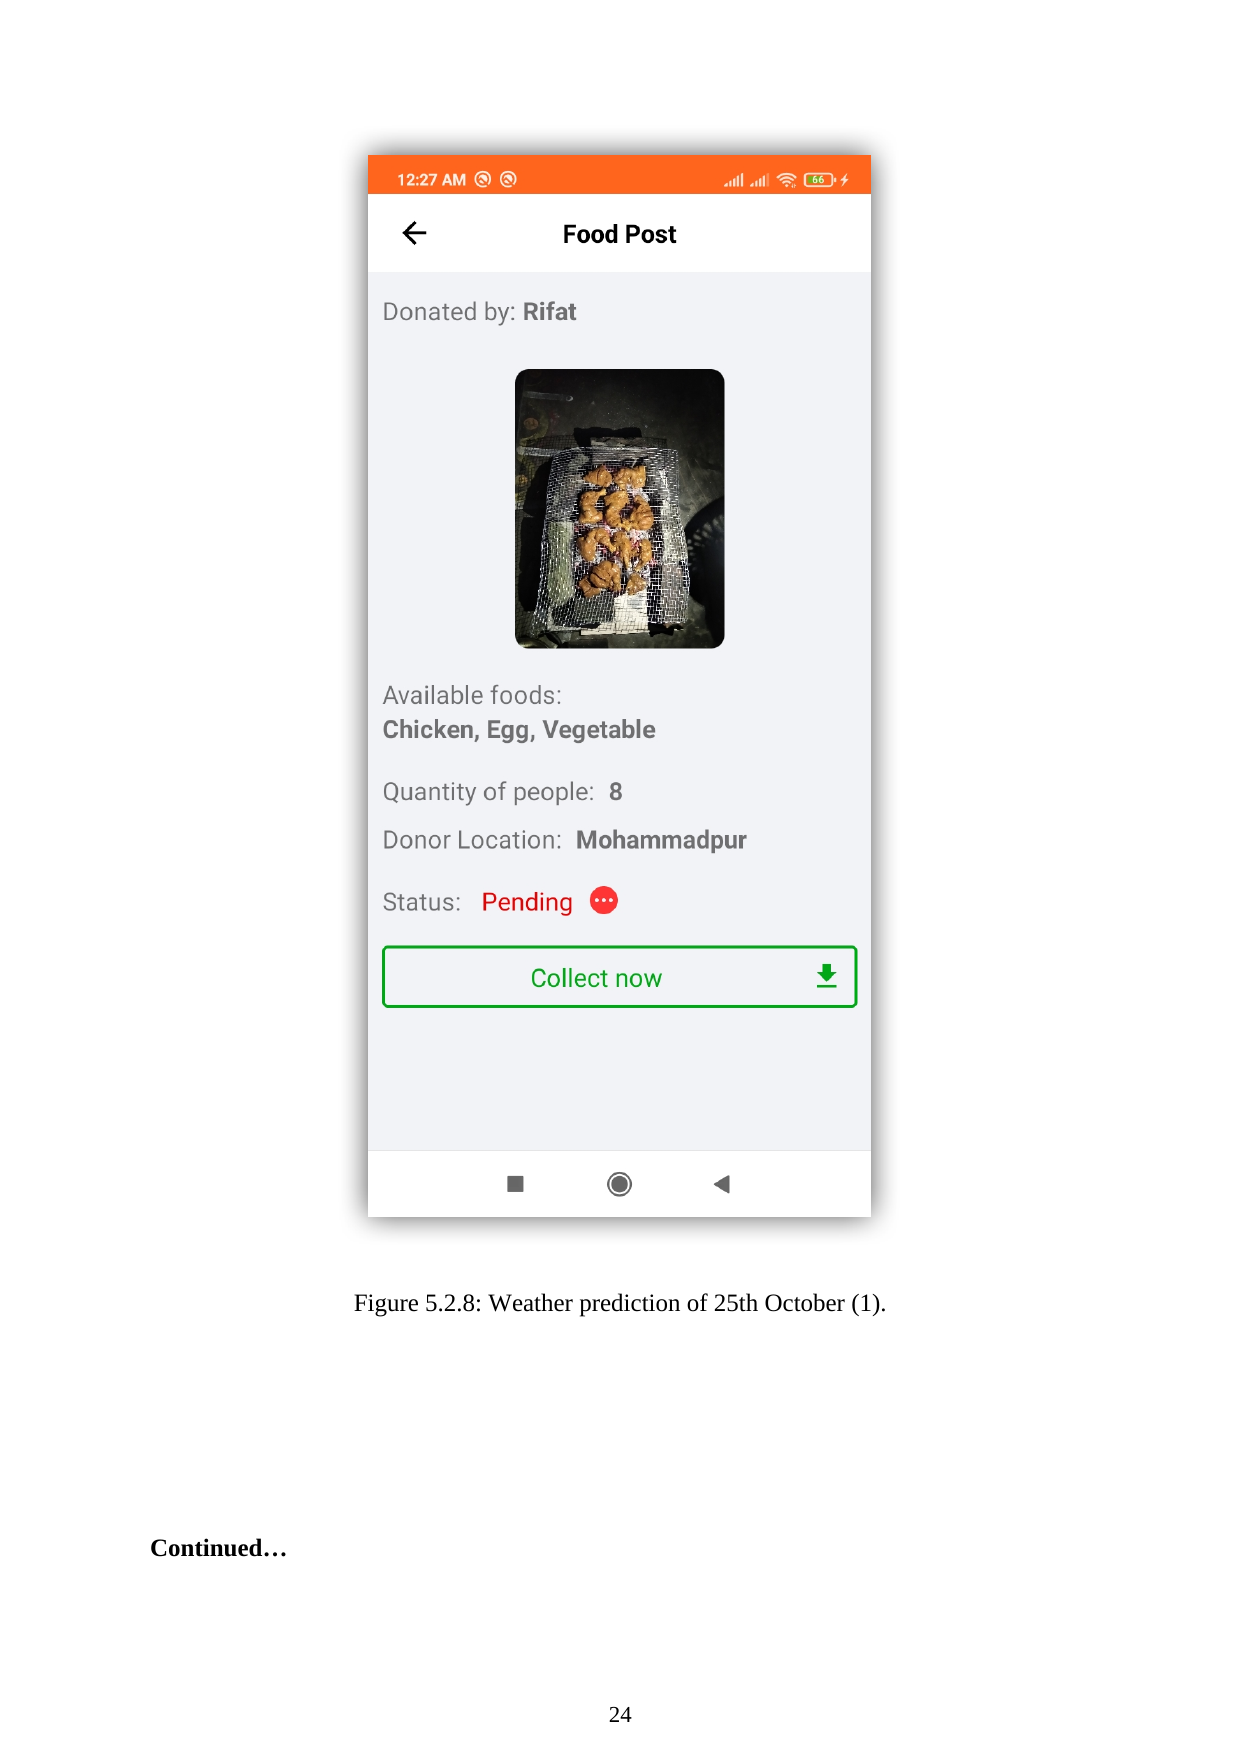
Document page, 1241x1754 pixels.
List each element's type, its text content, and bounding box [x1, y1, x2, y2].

picture [368, 155, 871, 1217]
text Continued… [150, 1533, 1090, 1562]
text Figure 5.2.8: Weather prediction of 25th October (1). [150, 1288, 1090, 1317]
